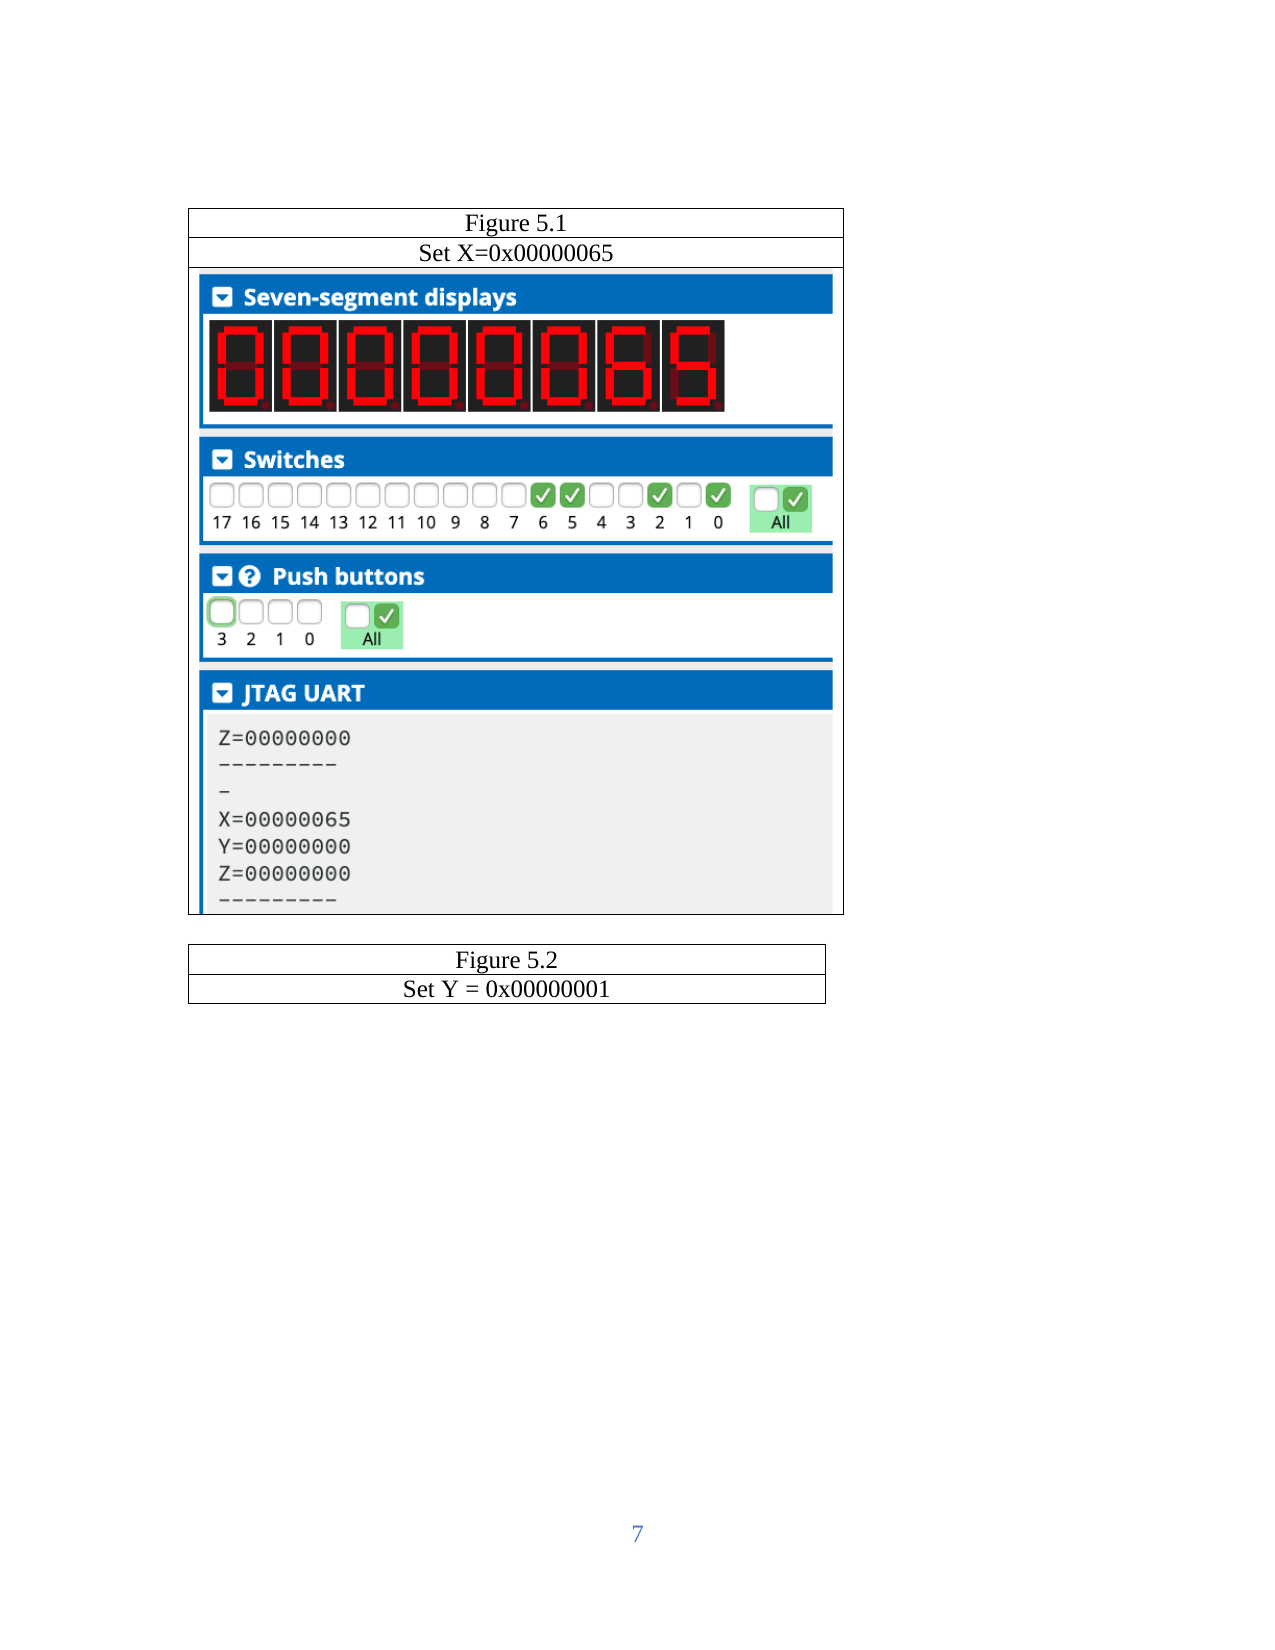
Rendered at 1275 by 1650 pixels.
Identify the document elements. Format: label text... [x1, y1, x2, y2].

picture [199, 268, 833, 914]
table_cell [833, 268, 843, 914]
table_cell [189, 268, 199, 914]
table_cell Set X=0x00000065 [189, 238, 843, 267]
table_header Figure 5.2 [189, 945, 825, 973]
table_header Figure 5.1 [189, 209, 843, 237]
table_cell Set Y = 0x00000001 [189, 975, 825, 1003]
